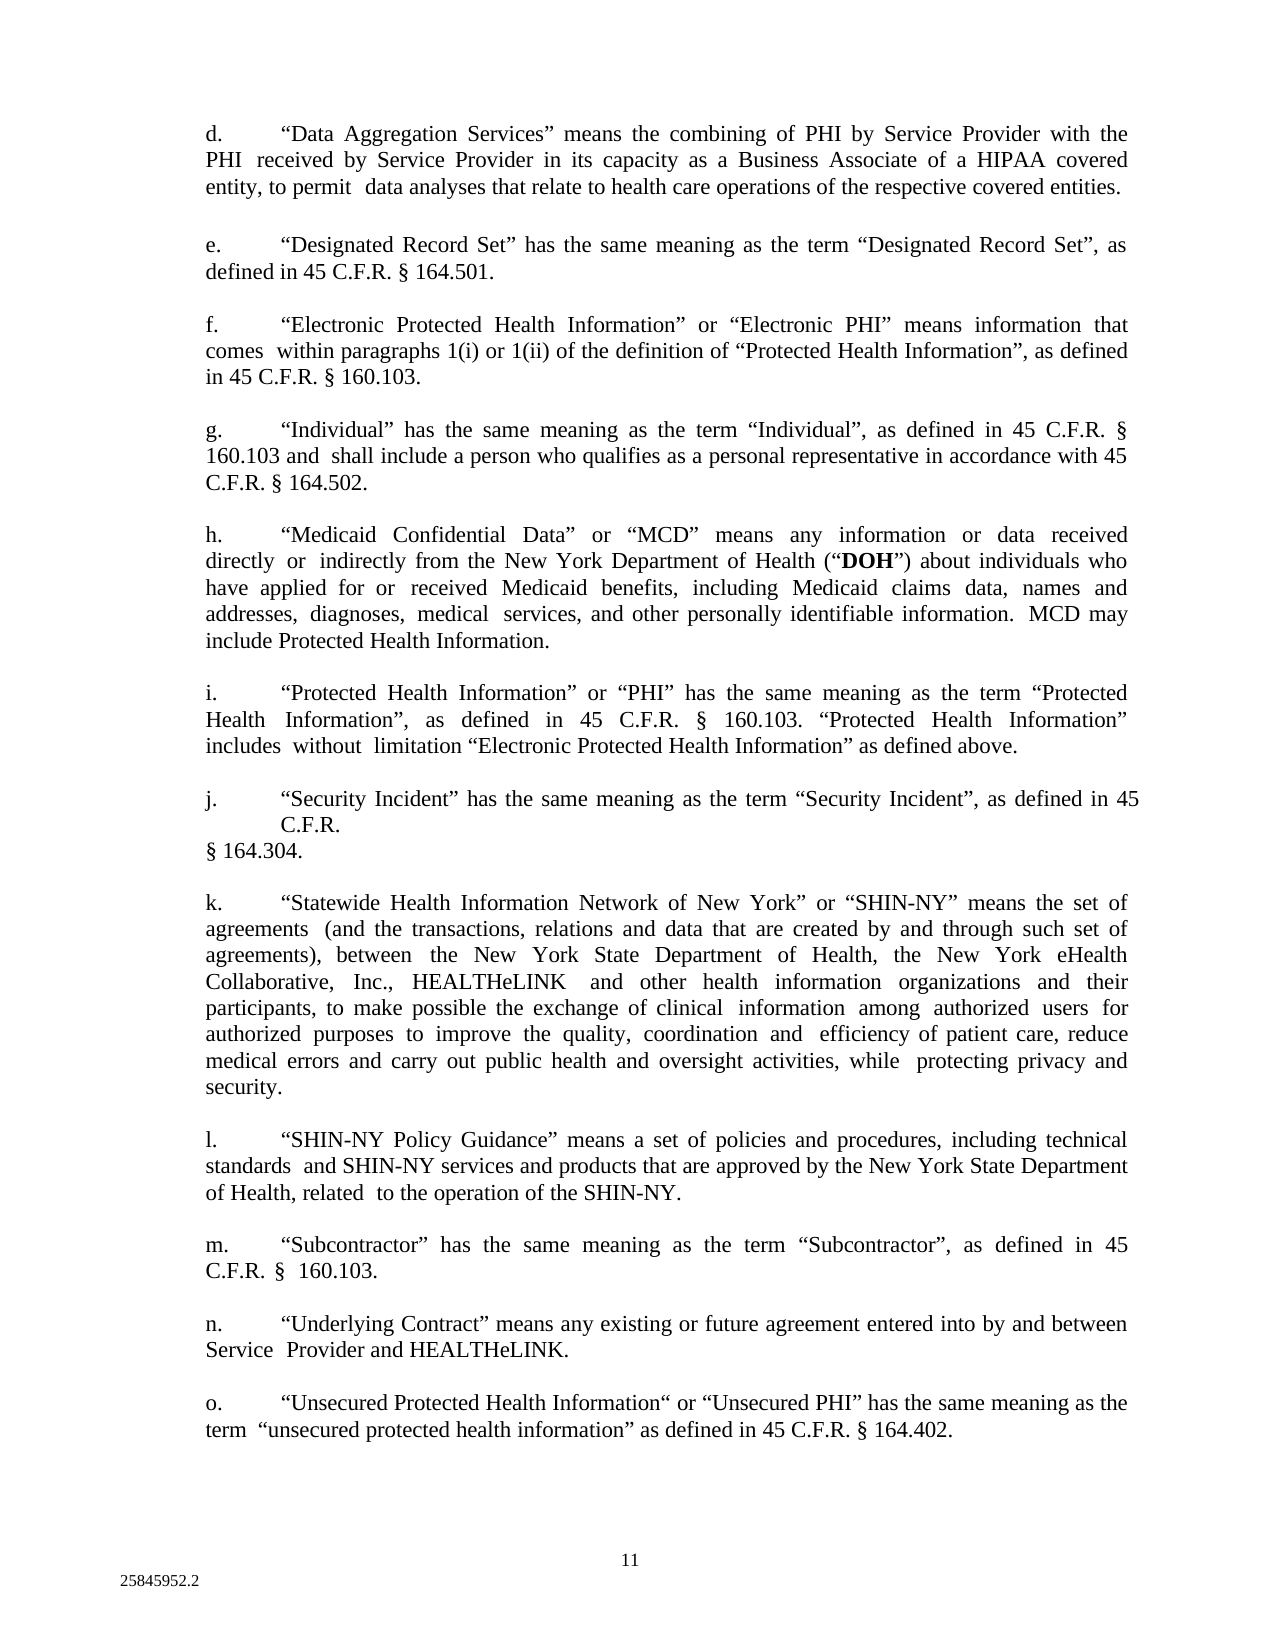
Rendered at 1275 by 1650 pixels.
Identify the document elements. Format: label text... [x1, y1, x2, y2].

list “Data Aggregation Services” means the combining of PHI by Service Provider with the PHI received by Service Provider in its capacity as a Business Associate of a HIPAA covered entity, to permit data analyses that relate to health care operations of the respective covered entities. [205, 120, 1128, 199]
list “Subcontractor” has the same meaning as the term “Subcontractor”, as defined in 45 C.F.R. § 160.103. [205, 1231, 1128, 1284]
list “Designated Record Set” has the same meaning as the term “Designated Record Set”, as defined in 45 C.F.R. § 164.501. [205, 231, 1128, 284]
list “Unsecured Protected Health Information“ or “Unsecured PHI” has the same meaning as the term “unsecured protected health information” as defined in 45 C.F.R. § 164.402. [205, 1389, 1128, 1442]
list “Security Incident” has the same meaning as the term “Security Incident”, as defined in 45 C.F.R. [205, 784, 1140, 837]
list “Medicaid Confidential Data” or “MCD” means any information or data received directly or indirectly from the New York Department of Health (“DOH”) about individuals who have applied for or received Medicaid benefits, including Medicaid claims data, names and addresses, diagnoses, medical services, and other personally identifiable information. MCD may include Protected Health Information. [205, 521, 1128, 653]
list “Protected Health Information” or “PHI” has the same meaning as the term “Protected Health Information”, as defined in 45 C.F.R. § 160.103. “Protected Health Information” includes without limitation “Electronic Protected Health Information” as defined above. [205, 679, 1128, 758]
text § 164.304. [205, 837, 1140, 864]
list “Underlying Contract” means any existing or future agreement entered into by and between Service Provider and HEALTHeLINK. [205, 1310, 1128, 1363]
list “Statewide Health Information Network of New York” or “SHIN-NY” means the set of agreements (and the transactions, relations and data that are created by and through such set of agreements), between the New York State Department of Health, the New York eHealth Collaborative, Inc., HEALTHeLINK and other health information organizations and their participants, to make possible the exchange of clinical information among authorized users for authorized purposes to improve the quality, coordination and efficiency of patient care, reduce medical errors and carry out public health and oversight activities, while protecting privacy and security. [205, 889, 1128, 1099]
list “SHIN-NY Policy Guidance” means a set of policies and procedures, including technical standards and SHIN-NY services and products that are approved by the New York State Department of Health, related to the operation of the SHIN-NY. [205, 1126, 1128, 1205]
list “Electronic Protected Health Information” or “Electronic PHI” means information that comes within paragraphs 1(i) or 1(ii) of the definition of “Protected Health Information”, as defined in 45 C.F.R. § 160.103. [205, 311, 1128, 390]
list “Individual” has the same meaning as the term “Individual”, as defined in 45 C.F.R. § 160.103 and shall include a person who qualifies as a personal representative in accordance with 45 C.F.R. § 164.502. [205, 416, 1128, 495]
